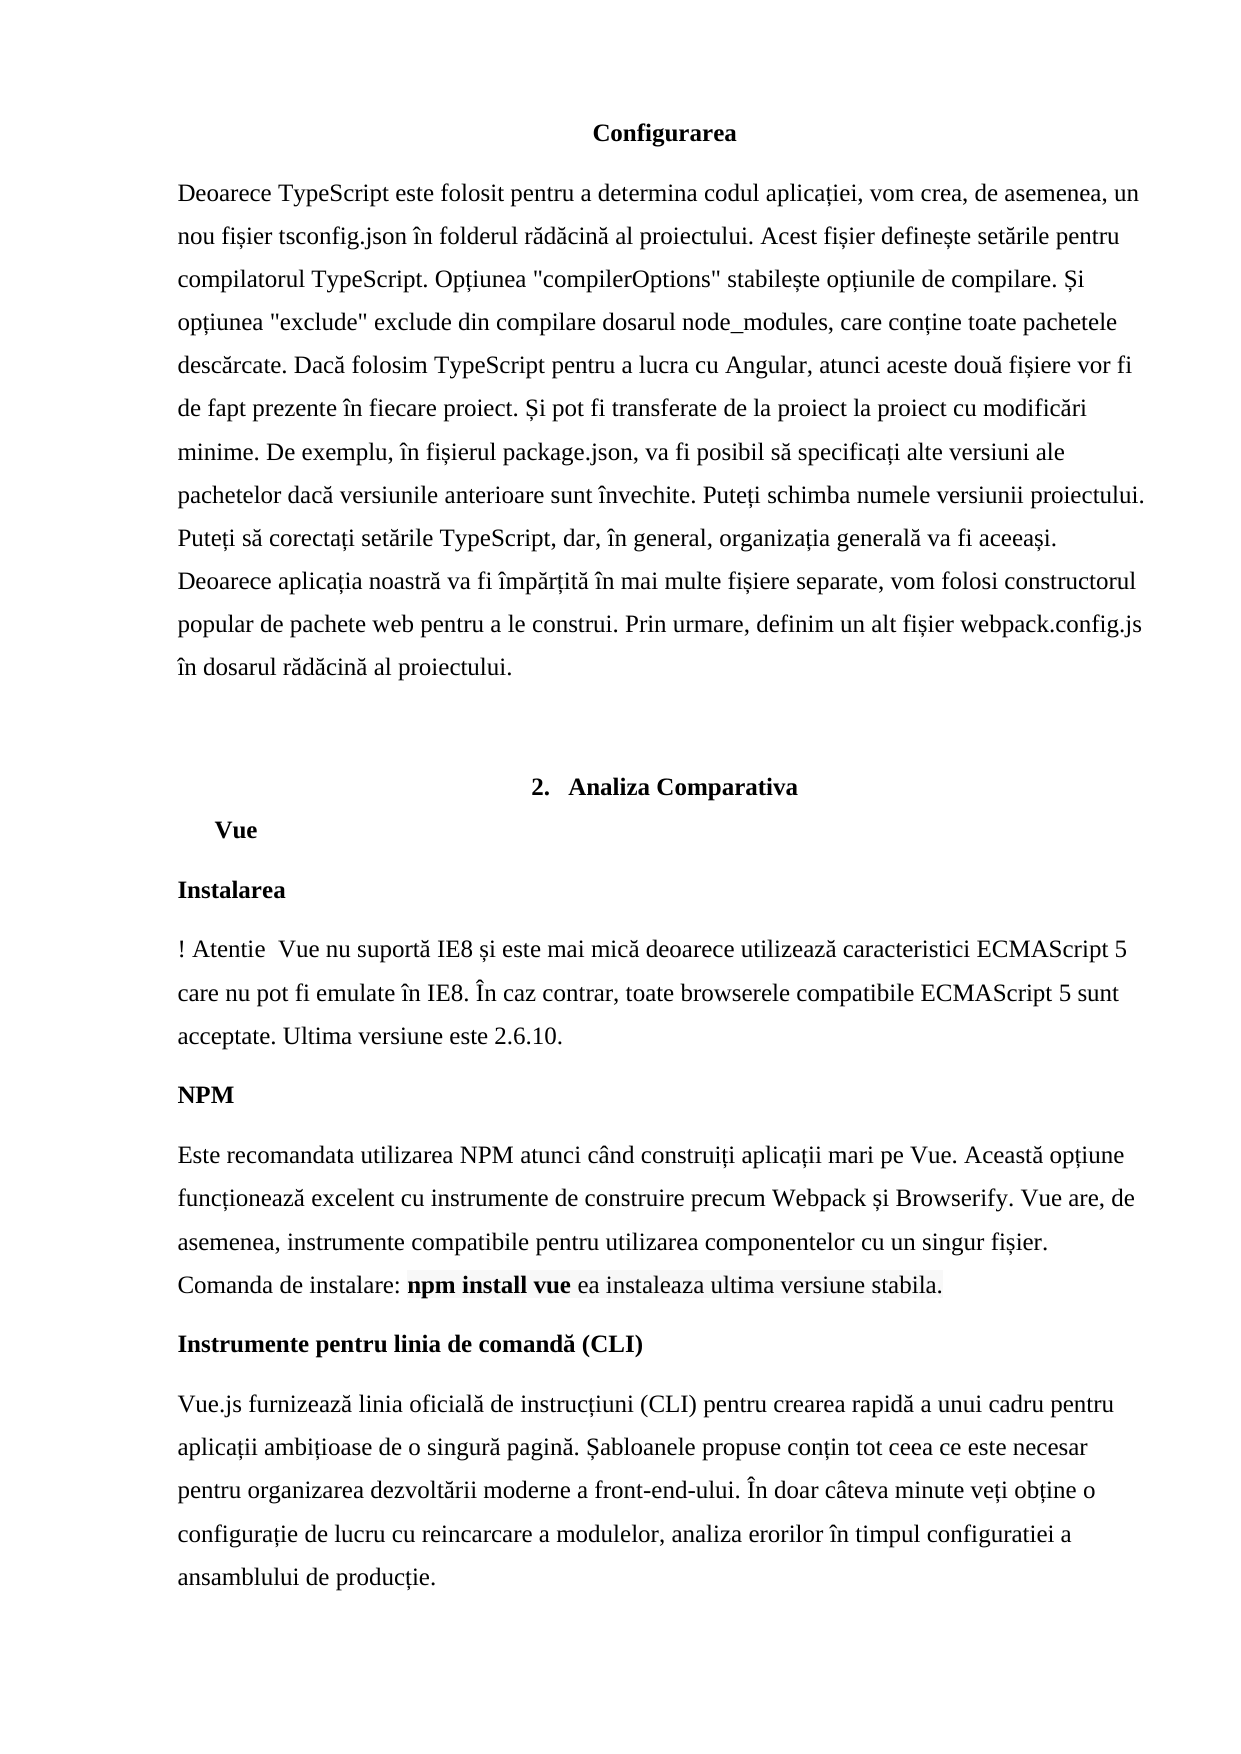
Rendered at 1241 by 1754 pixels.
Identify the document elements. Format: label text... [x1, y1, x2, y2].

list Analiza Comparativa [177, 772, 1152, 801]
text NPM [177, 1081, 1152, 1109]
list Vue [214, 815, 1152, 844]
text Configurarea [177, 118, 1152, 147]
text Instalarea [177, 875, 1152, 903]
text Instrumente pentru linia de comandă (CLI) [177, 1329, 1152, 1358]
text ! Atentie Vue nu suportă IE8 și este mai mică deoarece utilizează caracteristici ECMAScript 5 care nu pot fi emulate în IE8. În caz contrar, toate browserele compatibile ECMAScript 5 sunt acceptate. Ultima versiune este 2.6.10. [177, 934, 1152, 1049]
text Este recomandata utilizarea NPM atunci când construiți aplicații mari pe Vue. Această opțiune funcționează excelent cu instrumente de construire precum Webpack și Browserify. Vue are, de asemenea, instrumente compatibile pentru utilizarea componentelor cu un singur fișier. Comanda de instalare: npm install vue ea instaleaza ultima versiune stabila. [177, 1140, 1152, 1298]
text Vue.js furnizează linia oficială de instrucțiuni (CLI) pentru crearea rapidă a unui cadru pentru aplicații ambițioase de o singură pagină. Șabloanele propuse conțin tot ceea ce este necesar pentru organizarea dezvoltării moderne a front-end-ului. În doar câteva minute veți obține o configurație de lucru cu reincarcare a modulelor, analiza erorilor în timpul configuratiei a ansamblului de producție. [177, 1389, 1152, 1591]
text Deoarece TypeScript este folosit pentru a determina codul aplicației, vom crea, de asemenea, un nou fișier tsconfig.json în folderul rădăcină al proiectului. Acest fișier definește setările pentru compilatorul TypeScript. Opțiunea "compilerOptions" stabilește opțiunile de compilare. Și opțiunea "exclude" exclude din compilare dosarul node_modules, care conține toate pachetele descărcate. Dacă folosim TypeScript pentru a lucra cu Angular, atunci aceste două fișiere vor fi de fapt prezente în fiecare proiect. Și pot fi transferate de la proiect la proiect cu modificări minime. De exemplu, în fișierul package.json, va fi posibil să specificați alte versiuni ale pachetelor dacă versiunile anterioare sunt învechite. Puteți schimba numele versiunii proiectului. Puteți să corectați setările TypeScript, dar, în general, organizația generală va fi aceeași. Deoarece aplicația noastră va fi împărțită în mai multe fișiere separate, vom folosi constructorul popular de pachete web pentru a le construi. Prin urmare, definim un alt fișier webpack.config.js în dosarul rădăcină al proiectului. [177, 178, 1152, 681]
